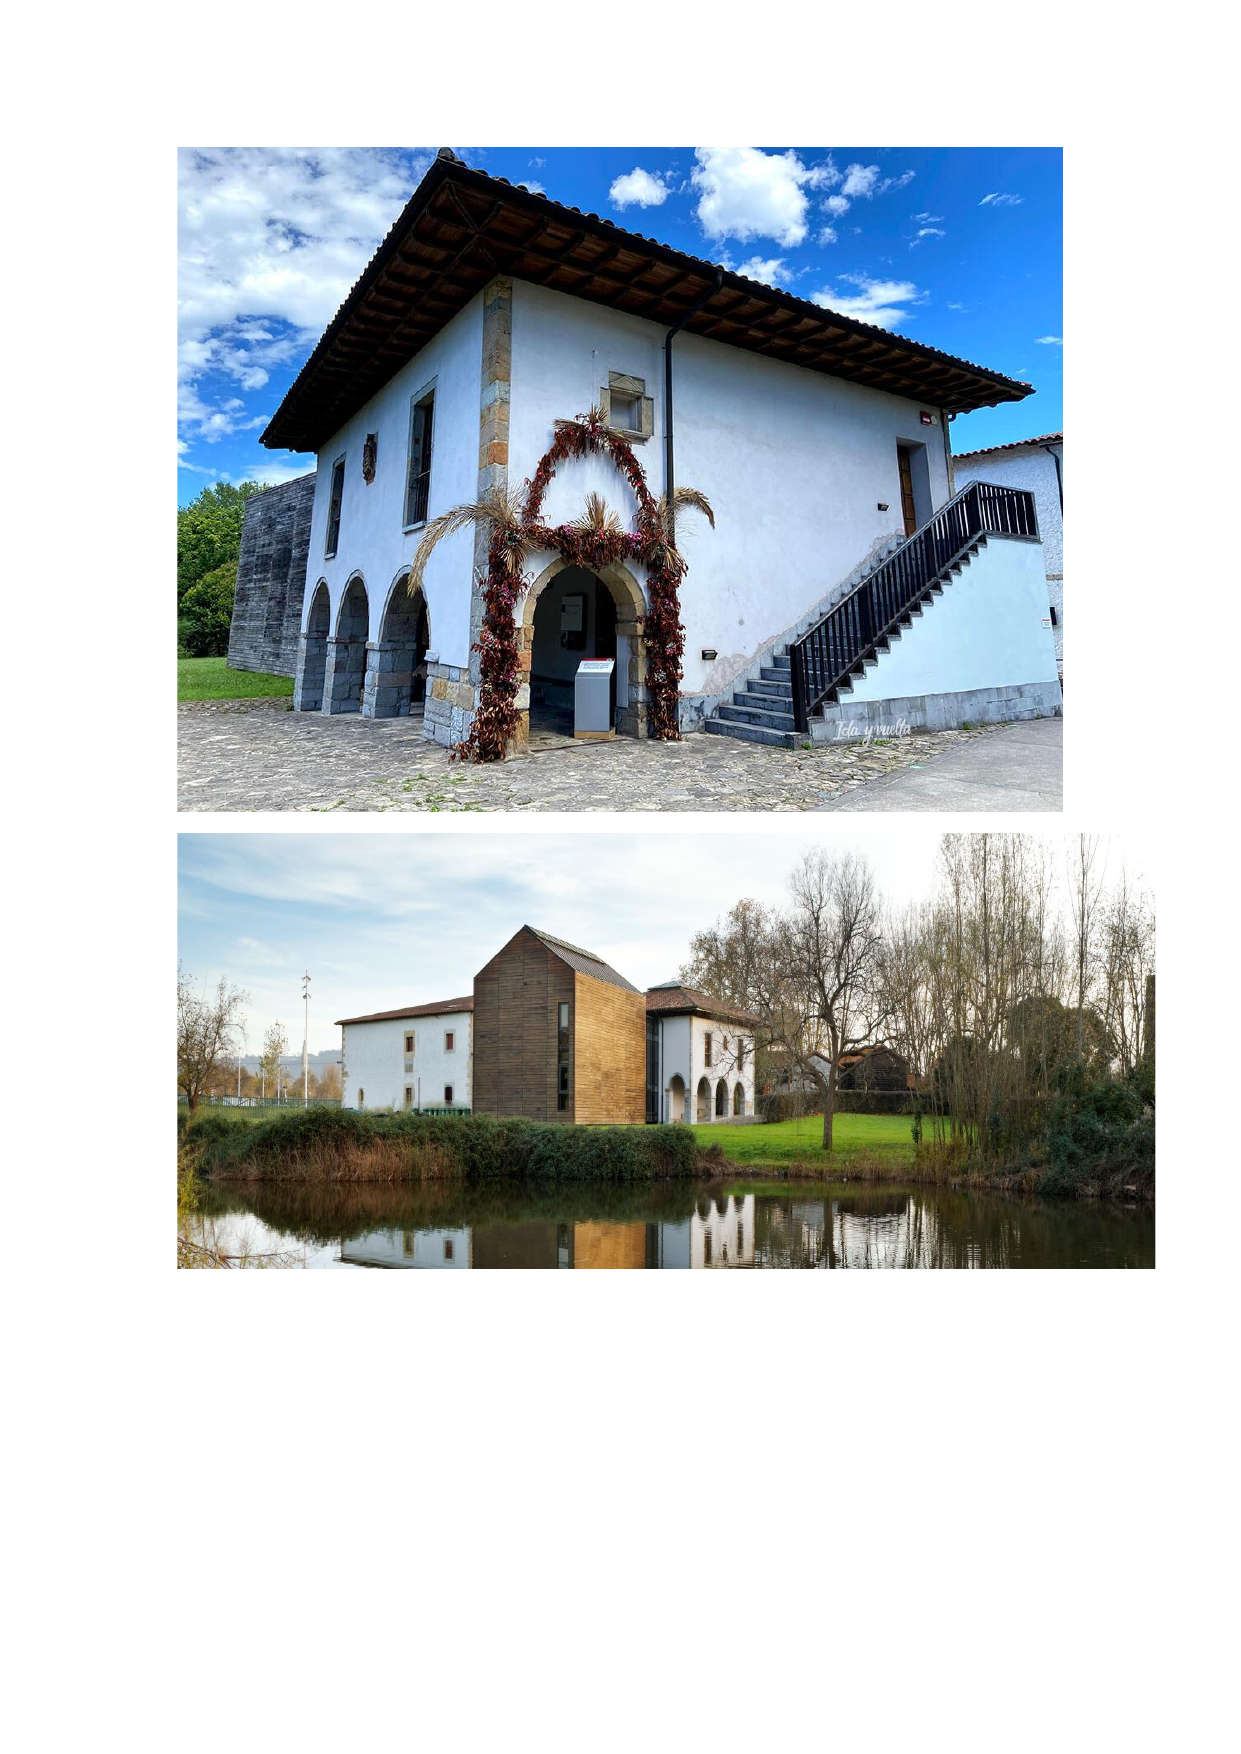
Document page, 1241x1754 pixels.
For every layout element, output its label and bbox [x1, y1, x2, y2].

picture [177, 147, 1063, 812]
picture [177, 833, 1156, 1269]
